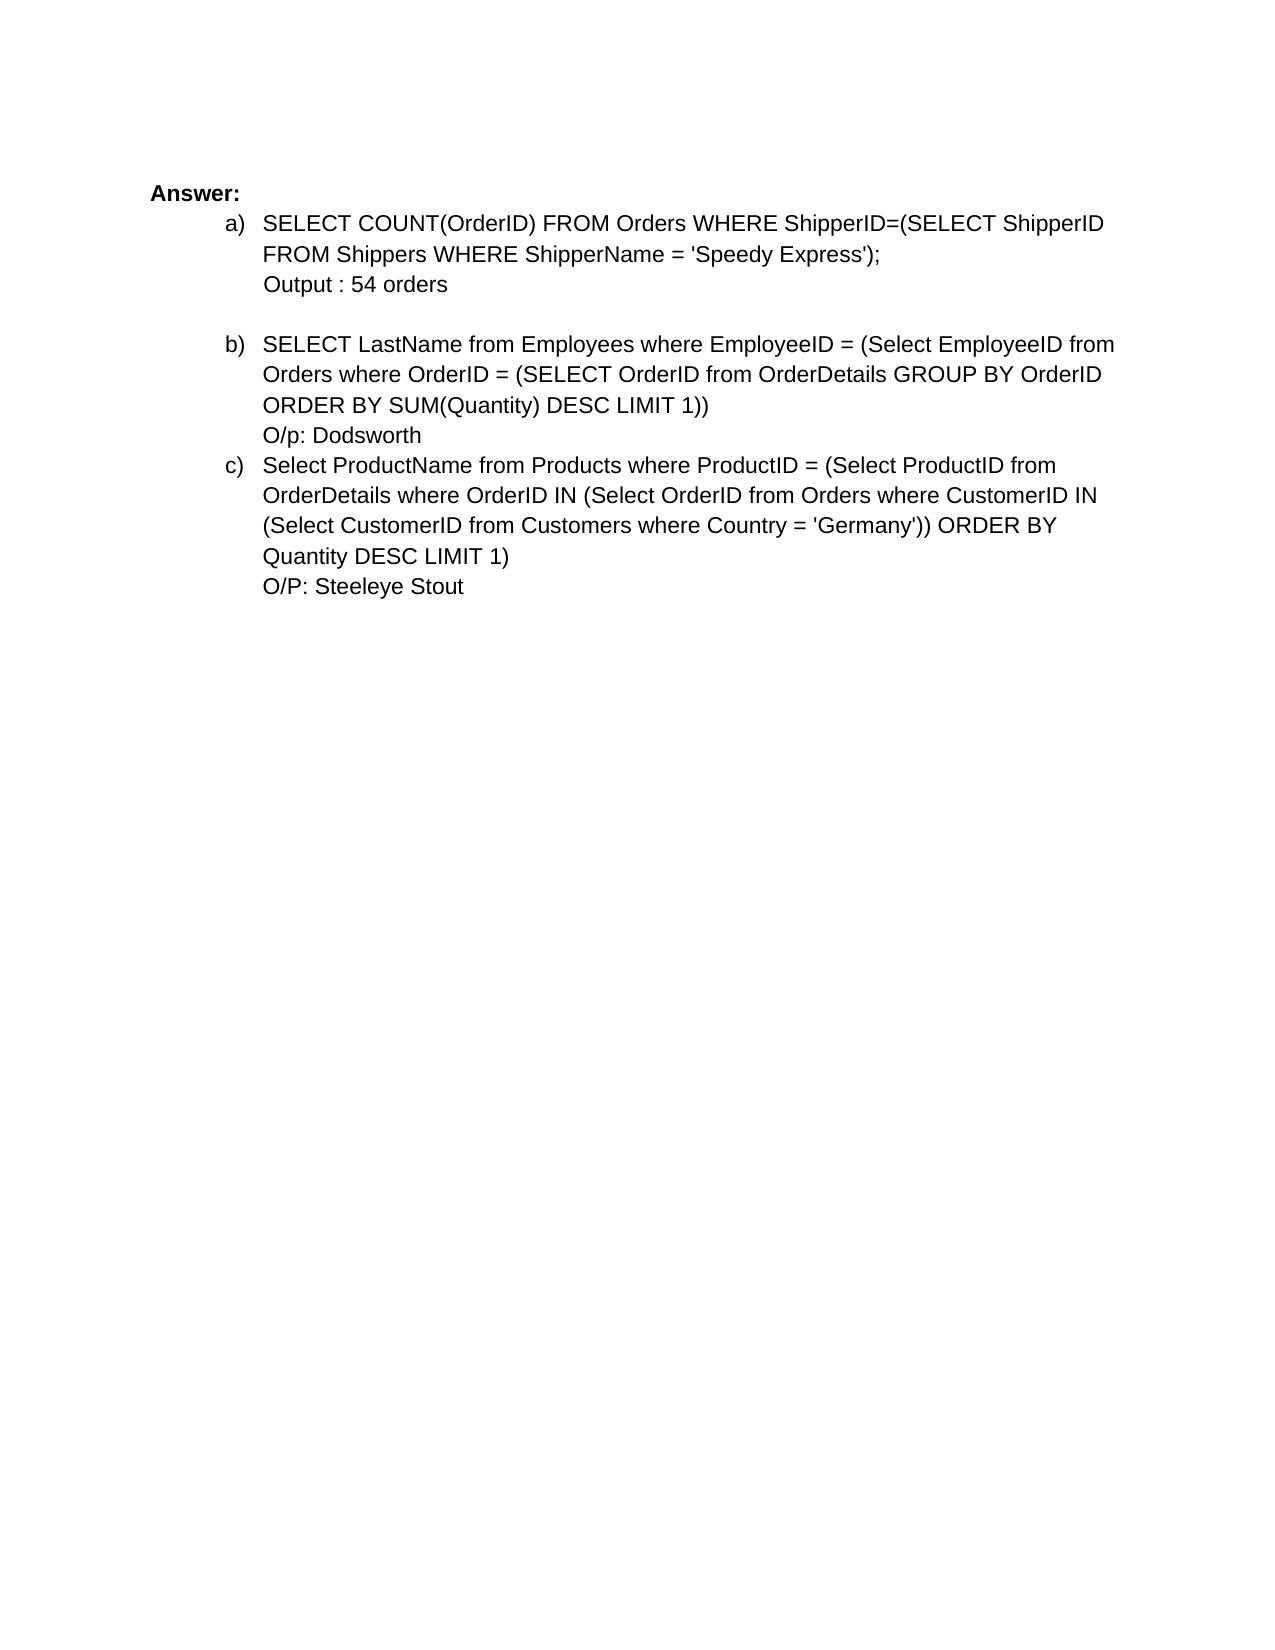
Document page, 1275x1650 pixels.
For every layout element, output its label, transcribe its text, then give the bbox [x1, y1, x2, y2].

list SELECT COUNT(OrderID) FROM Orders WHERE ShipperID=(SELECT ShipperID FROM Shippers WHERE ShipperName = 'Speedy Express'); [225, 210, 1125, 267]
list SELECT LastName from Employees where EmployeeID = (Select EmployeeID from Orders where OrderID = (SELECT OrderID from OrderDetails GROUP BY OrderID ORDER BY SUM(Quantity) DESC LIMIT 1)) [225, 331, 1125, 418]
text O/P: Steeleye Stout [262, 573, 1125, 599]
text Answer: [150, 180, 1125, 207]
text O/p: Dodsworth [262, 422, 1125, 448]
text Output : 54 orders [225, 271, 1125, 297]
list Select ProductName from Products where ProductID = (Select ProductID from OrderDetails where OrderID IN (Select OrderID from Orders where CustomerID IN (Select CustomerID from Customers where Country = 'Germany')) ORDER BY Quantity DESC LIMIT 1) [225, 452, 1125, 569]
